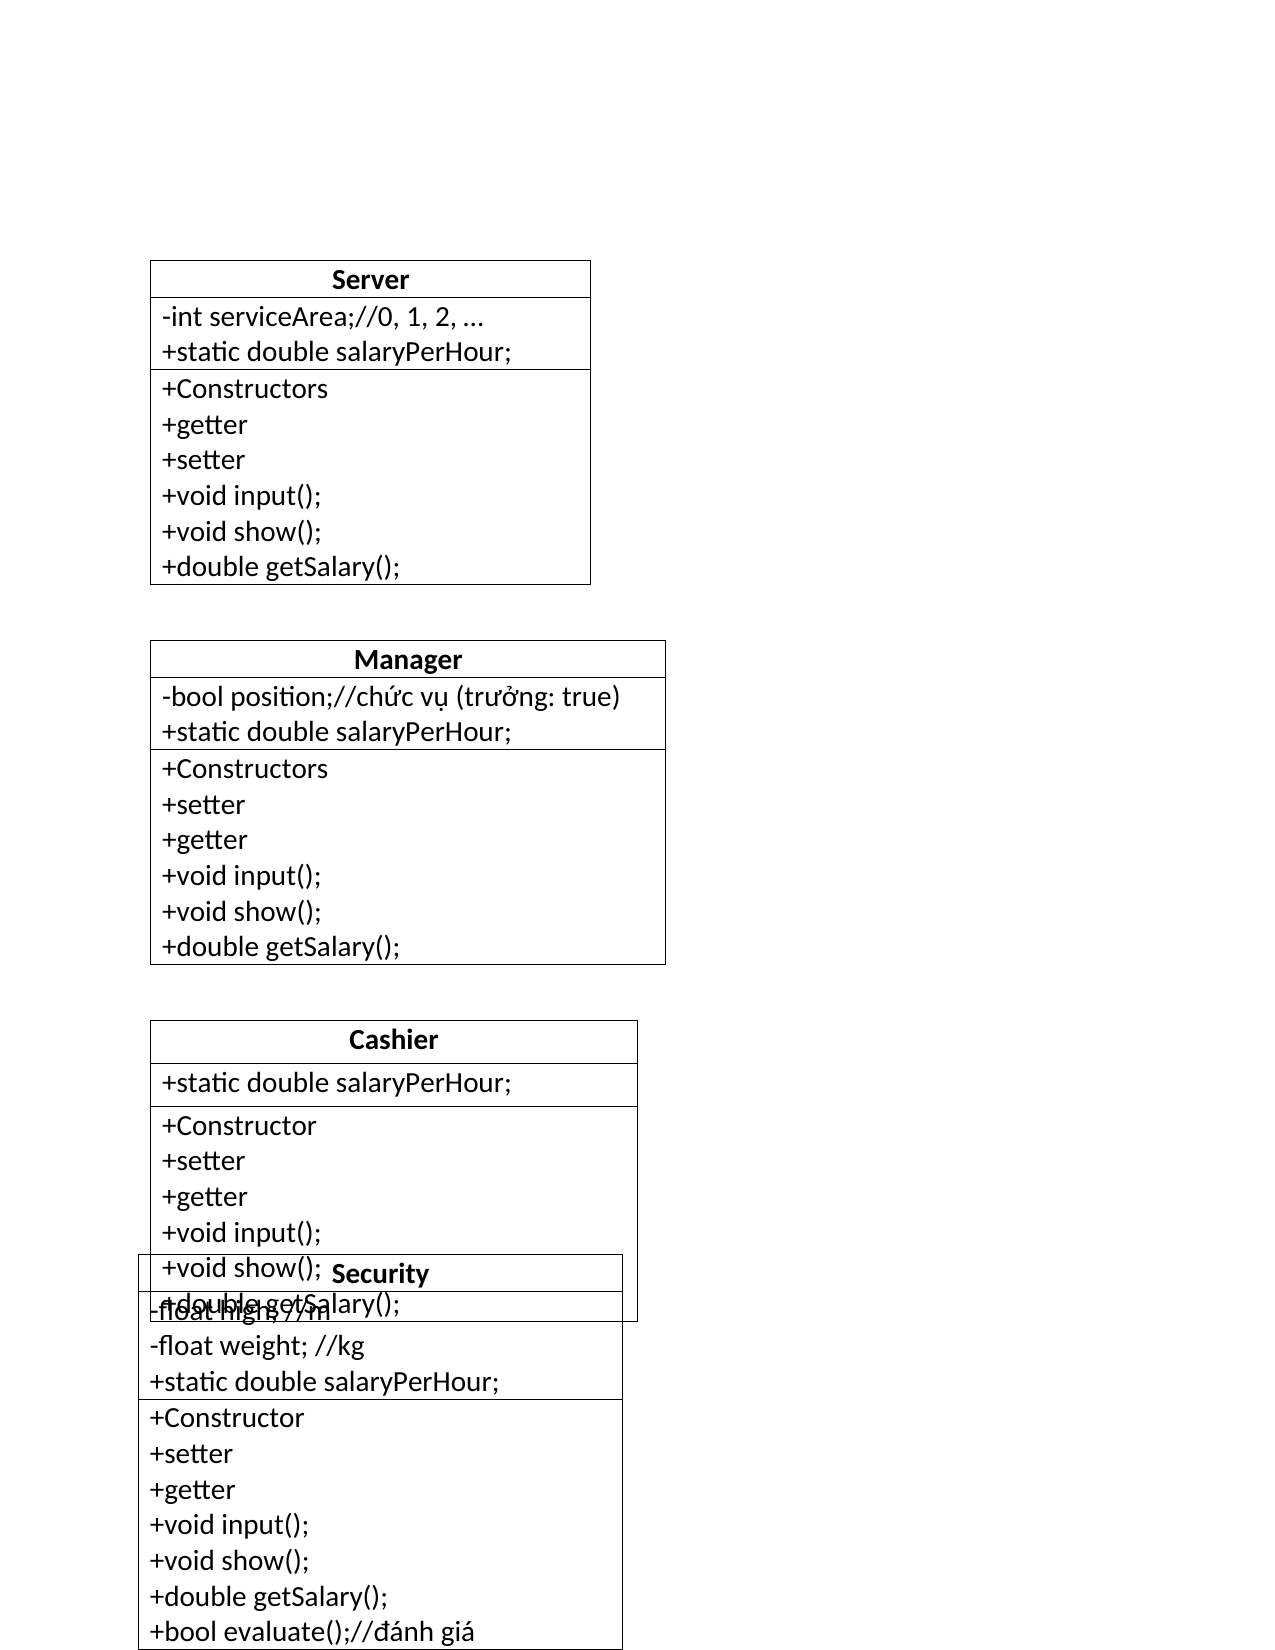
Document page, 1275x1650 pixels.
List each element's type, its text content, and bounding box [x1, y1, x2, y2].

table_cell +Constructors +setter +getter +void input(); +void show(); +double getSalary(); [151, 750, 665, 964]
table_header Manager [151, 641, 665, 677]
table_cell -int serviceArea;//0, 1, 2, … +static double salaryPerHour; [151, 298, 590, 369]
table_cell +Constructors +getter +setter +void input(); +void show(); +double getSalary(); [151, 370, 590, 584]
table_header Server [151, 261, 590, 297]
table_header Cashier [151, 1021, 637, 1063]
table_cell -float high; //m -float weight; //kg +static double salaryPerHour; [139, 1292, 622, 1398]
table_cell +Constructor +setter +getter +void input(); +void show(); +double getSalary(); [151, 1107, 637, 1321]
table_header Security [139, 1255, 622, 1291]
table_cell +Constructor +setter +getter +void input(); +void show(); +double getSalary(); +bool evaluate();//đánh giá [139, 1400, 622, 1649]
table_cell -bool position;//chức vụ (trưởng: true) +static double salaryPerHour; [151, 678, 665, 749]
table_cell +static double salaryPerHour; [151, 1064, 637, 1106]
